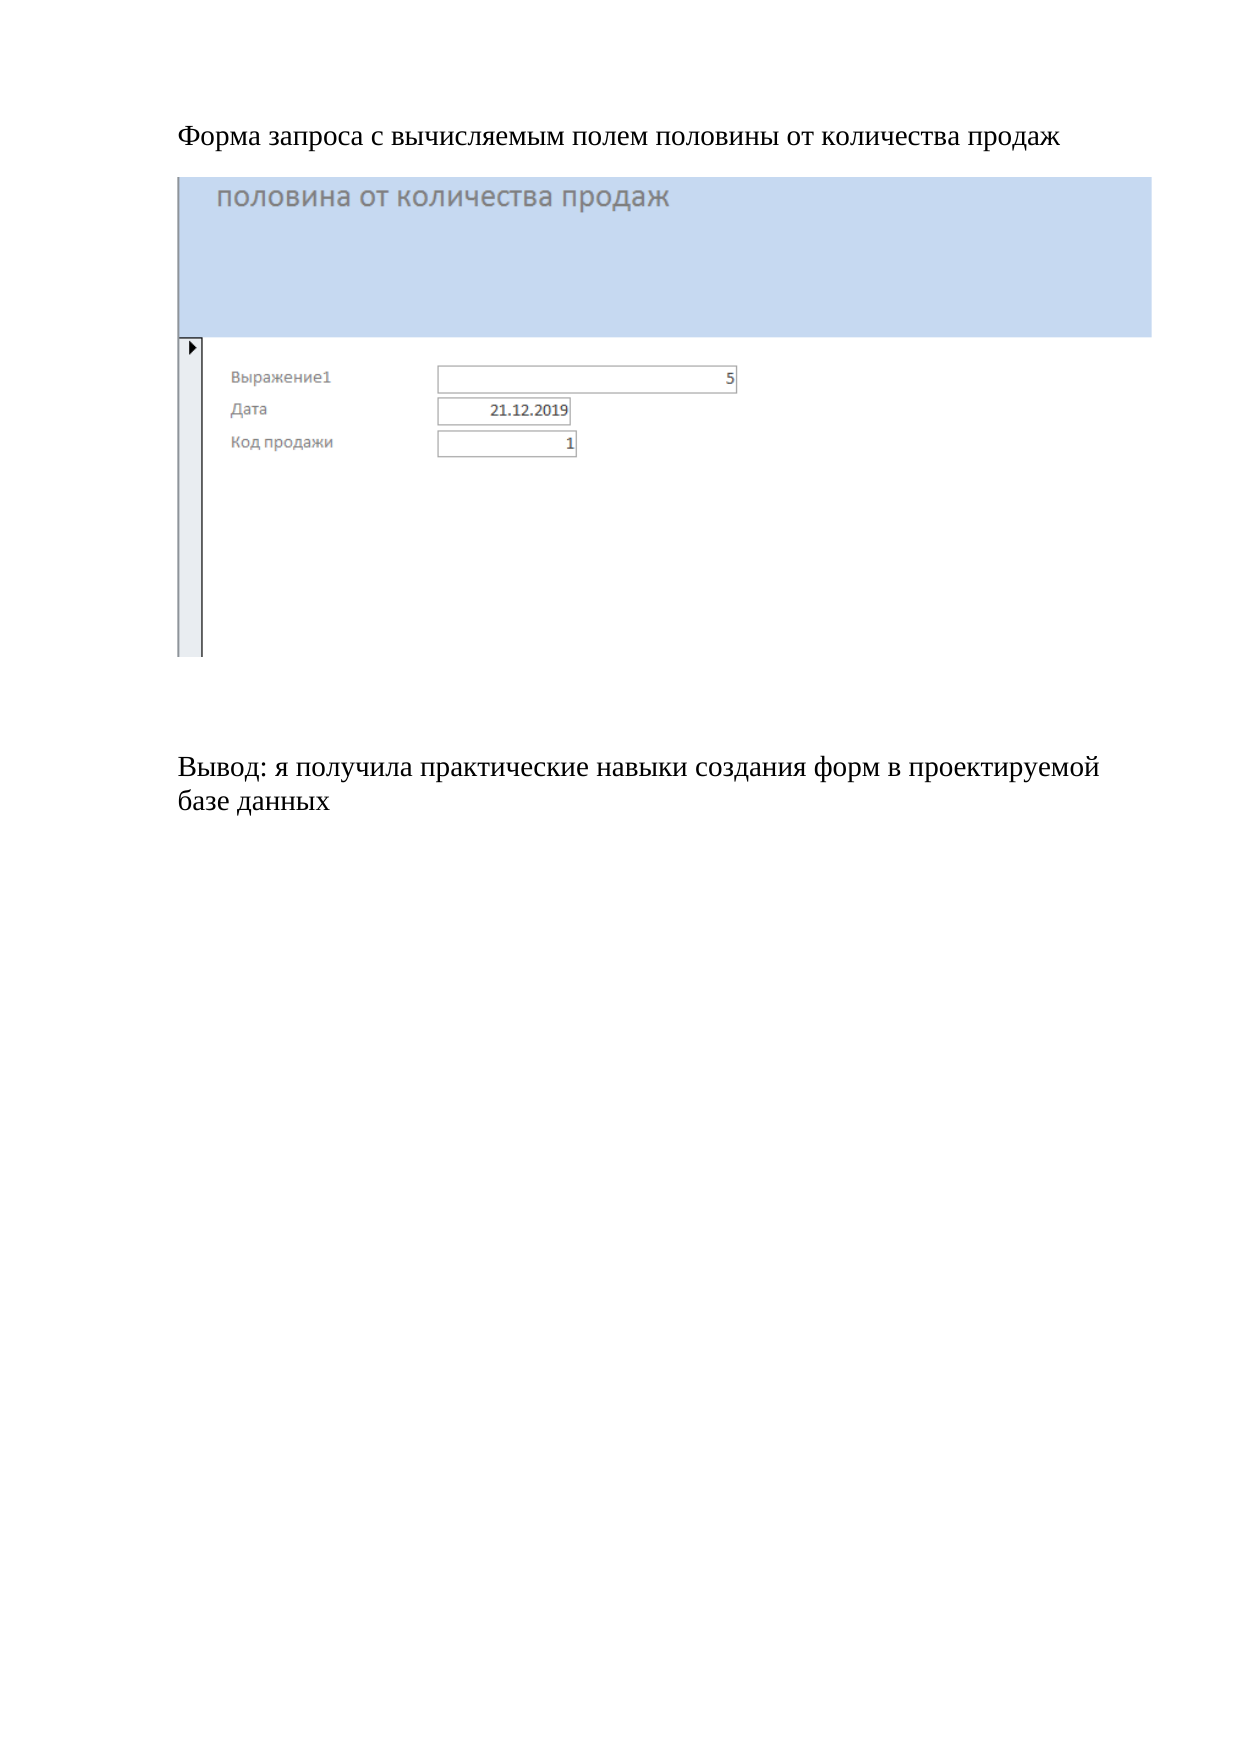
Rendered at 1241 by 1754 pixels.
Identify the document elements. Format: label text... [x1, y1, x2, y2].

text Форма запроса с вычисляемым полем половины от количества продаж [177, 118, 1152, 152]
text Вывод: я получила практические навыки создания форм в проектируемой базе данных [177, 749, 1152, 817]
picture [177, 177, 1152, 657]
